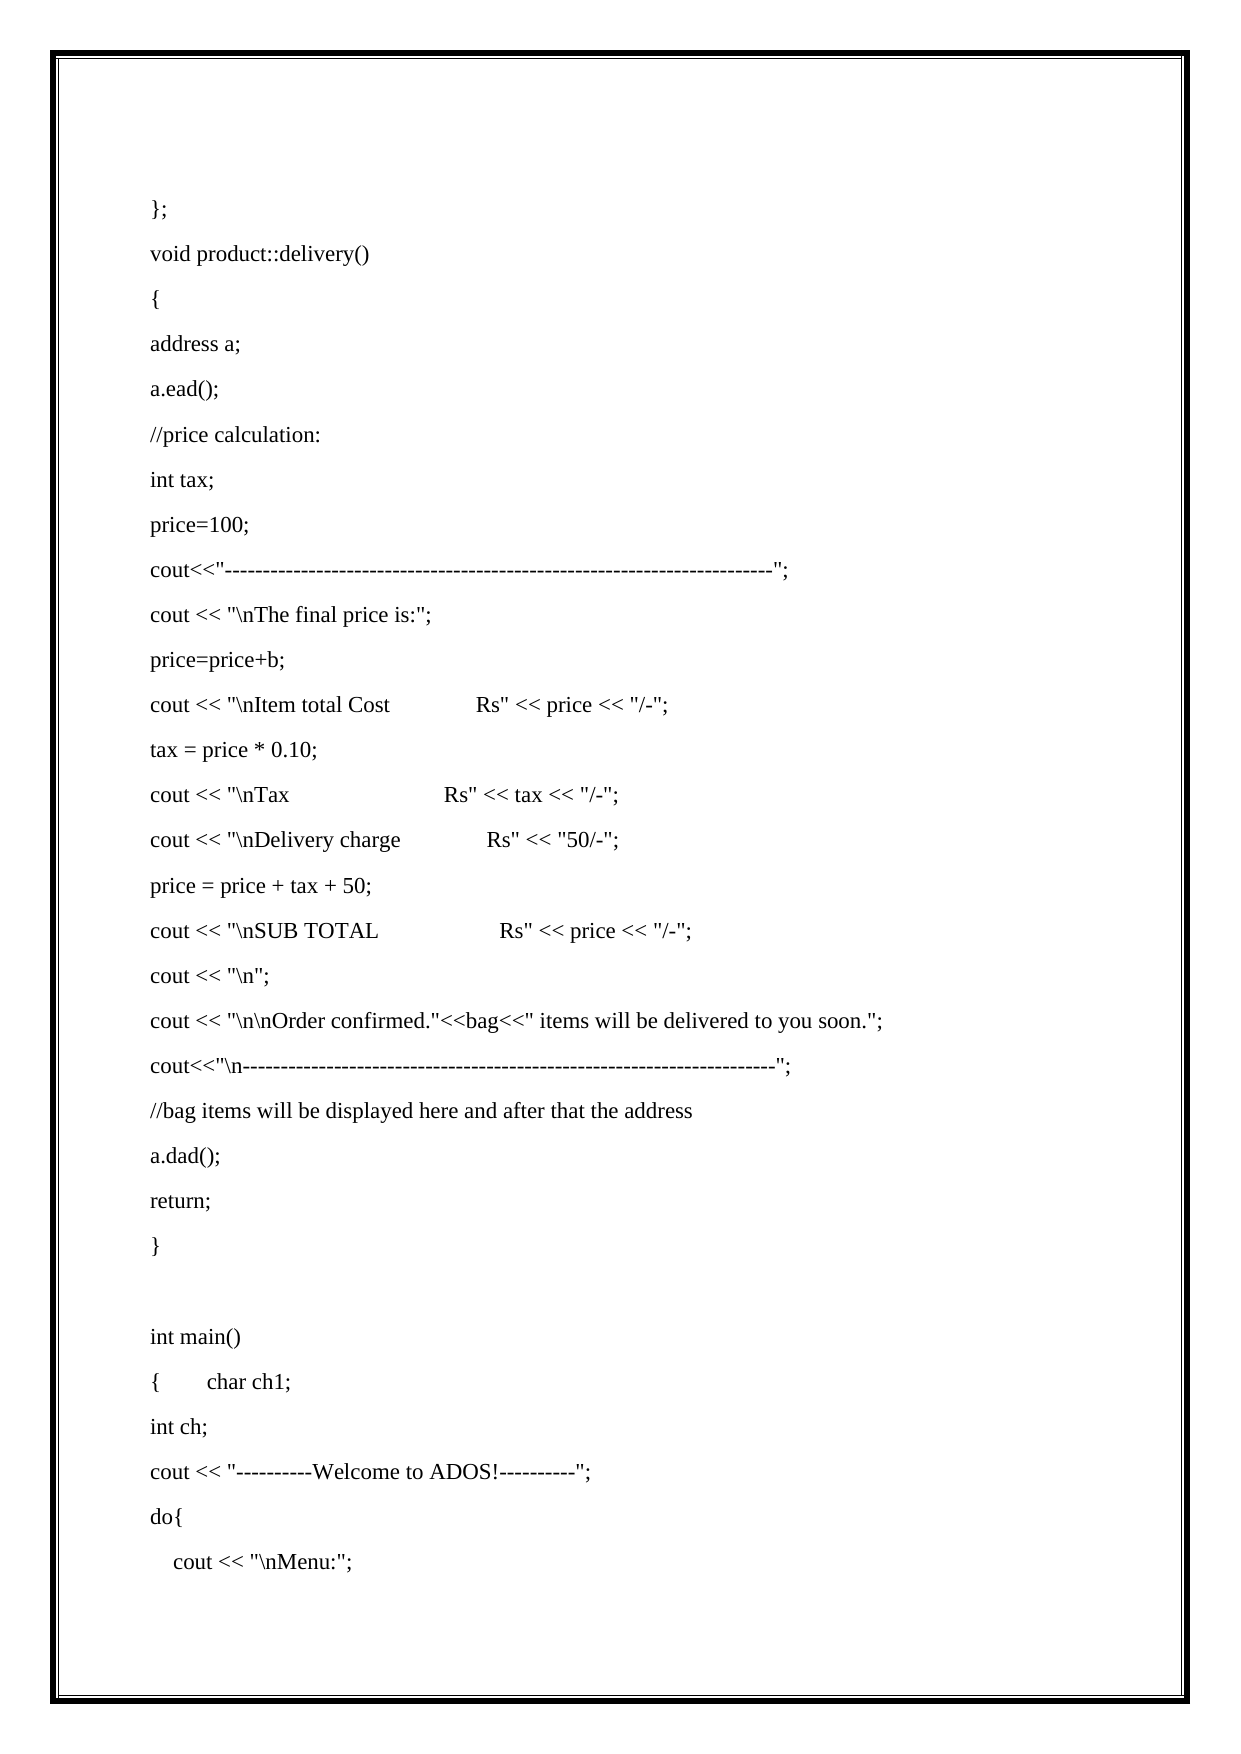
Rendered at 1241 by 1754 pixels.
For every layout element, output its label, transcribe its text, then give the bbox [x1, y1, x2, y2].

text address a; [150, 330, 1090, 357]
text price = price + tax + 50; [150, 872, 1090, 898]
text int tax; [150, 466, 1090, 492]
text //price calculation: [150, 421, 1090, 447]
text { [150, 285, 1090, 312]
text price=price+b; [150, 646, 1090, 672]
text cout << "\n\nOrder confirmed."<<bag<<" items will be delivered to you soon."; [150, 1007, 1090, 1033]
text do{ [150, 1503, 1090, 1529]
text } [150, 1232, 1090, 1259]
text cout << "\nTax Rs" << tax << "/-"; [150, 781, 1090, 808]
text cout<<"------------------------------------------------------------------------"; [150, 556, 1090, 582]
text int main() [150, 1323, 1090, 1349]
text a.ead(); [150, 376, 1090, 402]
text }; [150, 195, 1090, 221]
text return; [150, 1187, 1090, 1214]
text cout << "\nSUB TOTAL Rs" << price << "/-"; [150, 917, 1090, 943]
text int ch; [150, 1413, 1090, 1439]
text cout<<"\n----------------------------------------------------------------------"; [150, 1052, 1090, 1078]
text cout << "\nDelivery charge Rs" << "50/-"; [150, 827, 1090, 853]
text price=100; [150, 511, 1090, 537]
text cout << "\nThe final price is:"; [150, 601, 1090, 627]
text cout << "\nItem total Cost Rs" << price << "/-"; [150, 691, 1090, 718]
text cout << "\n"; [150, 962, 1090, 988]
text cout << "\nMenu:"; [150, 1548, 1090, 1574]
text { char ch1; [150, 1368, 1090, 1394]
text //bag items will be displayed here and after that the address [150, 1097, 1090, 1123]
text void product::delivery() [150, 240, 1090, 267]
text cout << "----------Welcome to ADOS!----------"; [150, 1458, 1090, 1484]
text tax = price * 0.10; [150, 736, 1090, 763]
text a.dad(); [150, 1142, 1090, 1169]
